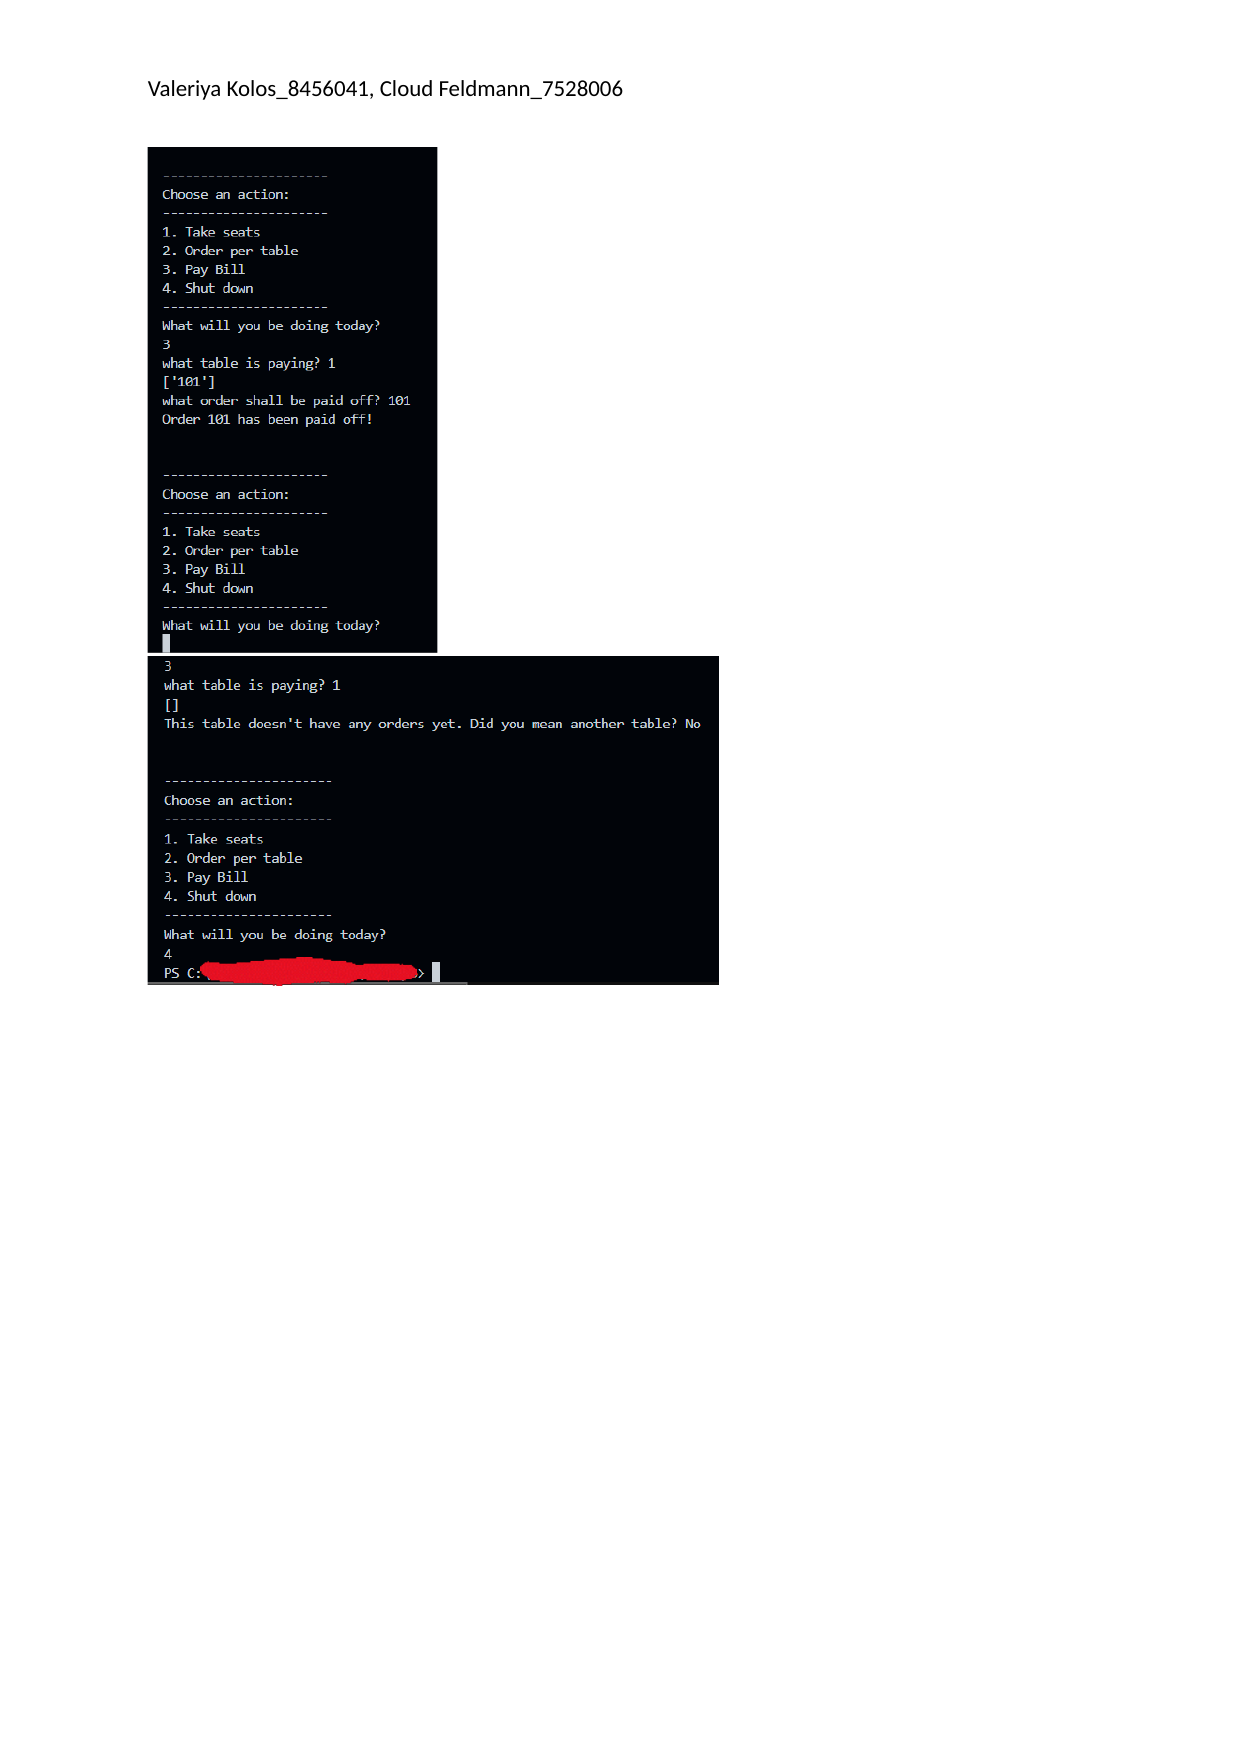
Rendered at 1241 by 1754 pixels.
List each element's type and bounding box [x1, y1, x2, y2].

picture [147, 656, 719, 986]
picture [147, 147, 438, 653]
